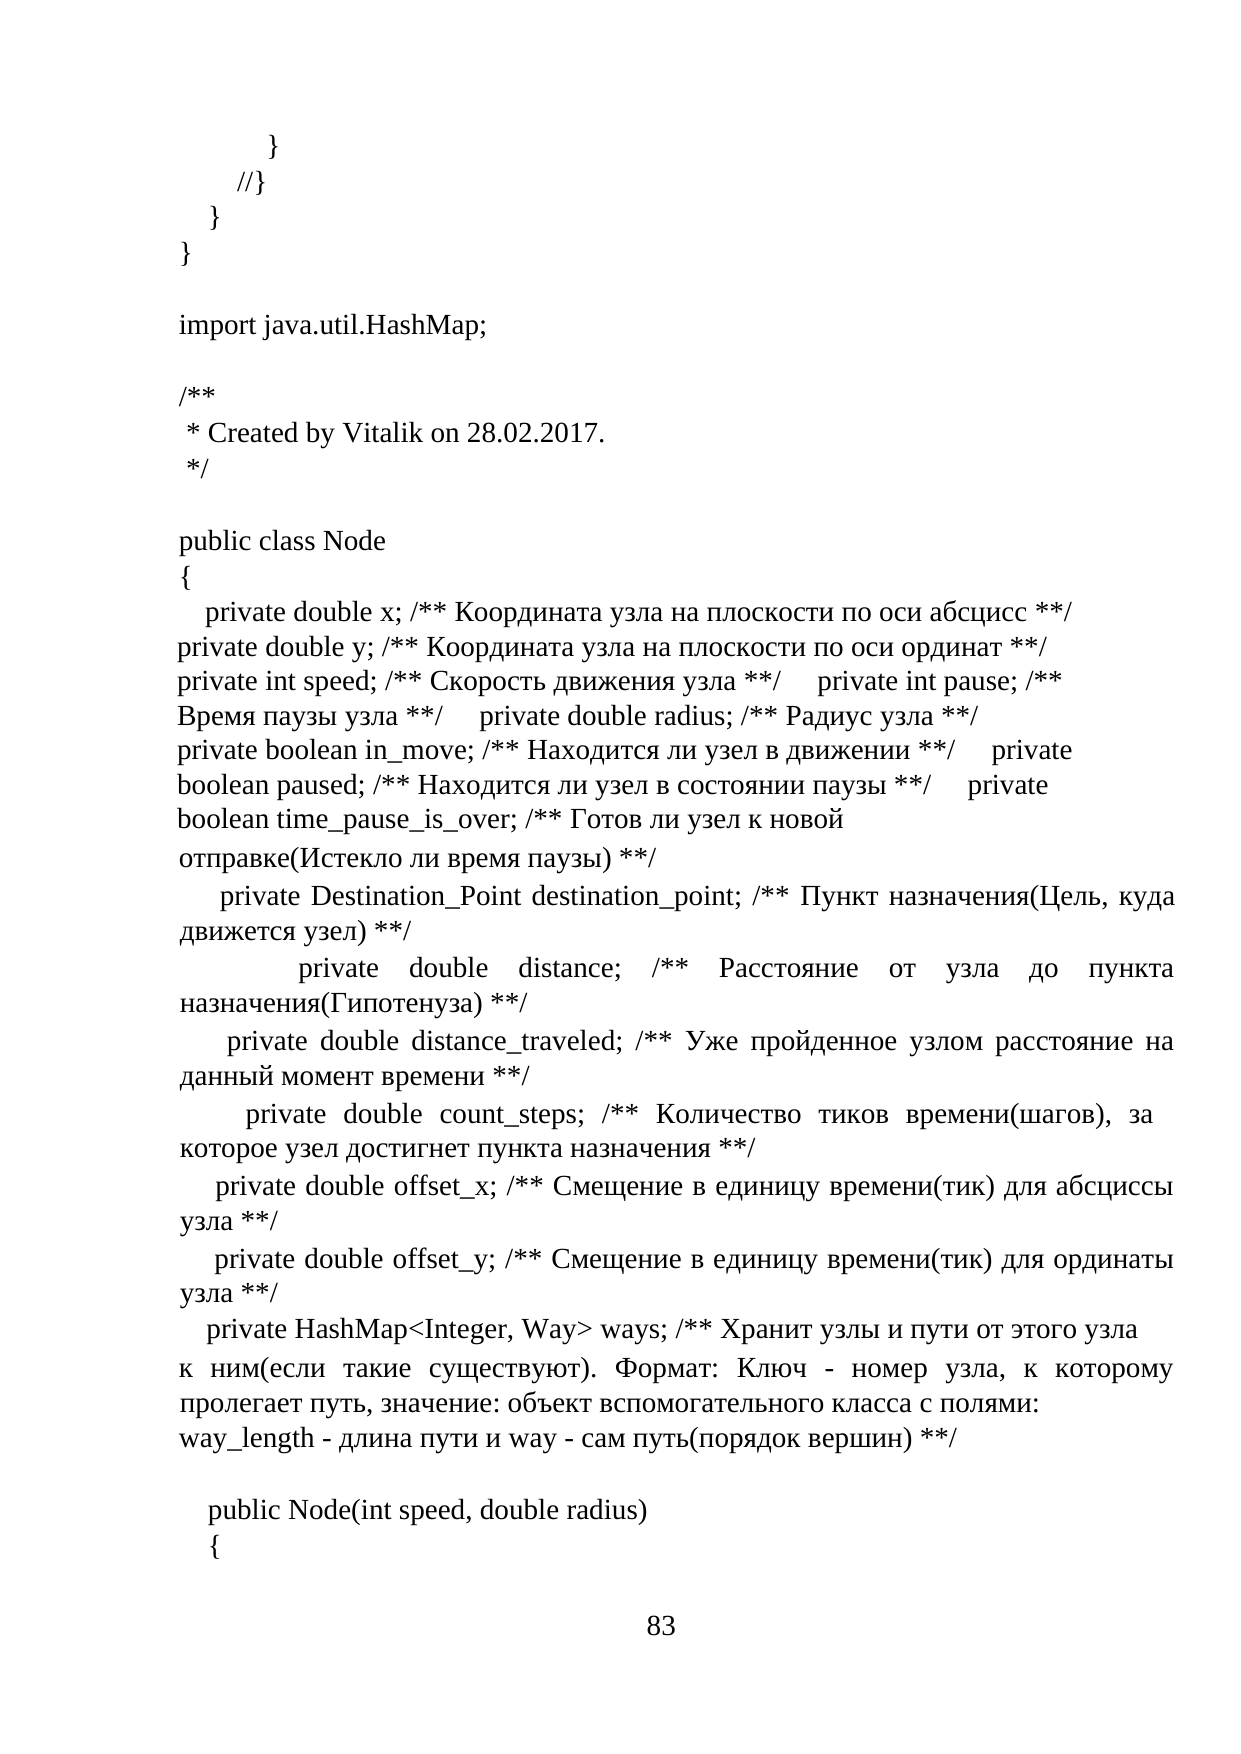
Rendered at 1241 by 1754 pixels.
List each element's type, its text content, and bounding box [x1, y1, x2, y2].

text private Destination_Point destination_point; /** Пункт назначения(Цель, куда движется узел) **/ [178, 878, 1175, 946]
text private double distance_traveled; /** Уже пройденное узлом расстояние на данный момент времени **/ [178, 1023, 1175, 1091]
text //} [178, 164, 1175, 197]
text } [178, 128, 1175, 161]
text import java.util.HashMap; [178, 307, 1175, 341]
text private double offset_x; /** Смещение в единицу времени(тик) для абсциссы узла **/ [178, 1168, 1175, 1236]
text public Node(int speed, double radius) [178, 1492, 1175, 1526]
text } [178, 235, 1175, 269]
text отправке(Истекло ли время паузы) **/ [178, 840, 1175, 873]
text */ [178, 451, 1175, 484]
text * Created by Vitalik on 28.02.2017. [178, 415, 1175, 449]
text private HashMap<Integer, Way> ways; /** Хранит узлы и пути от этого узла [177, 1311, 1138, 1345]
text public class Node [178, 523, 1175, 556]
text private double count_steps; /** Количество тиков времени(шагов), за которое узел достигнет пункта назначения **/ [178, 1096, 1154, 1164]
text private double distance; /** Расстояние от узла до пункта назначения(Гипотенуза) **/ [178, 951, 1175, 1019]
text { [178, 559, 1175, 592]
text { [178, 1528, 1175, 1562]
text /** [178, 379, 1175, 413]
text } [178, 199, 1175, 233]
text private double x; /** Координата узла на плоскости по оси абсцисс **/ private double y; /** Координата узла на плоскости по оси ординат **/ private int speed; /** Скорость движения узла **/ private int pause; /** Время паузы узла **/ private double radius; /** Радиус узла **/ private boolean in_move; /** Находится ли узел в движении **/ private boolean paused; /** Находится ли узел в состоянии паузы **/ private boolean time_pause_is_over; /** Готов ли узел к новой [176, 594, 1076, 835]
text private double offset_y; /** Смещение в единицу времени(тик) для ординаты узла **/ [178, 1241, 1175, 1309]
text way_length - длина пути и way - сам путь(порядок вершин) **/ [178, 1421, 1175, 1454]
text к ним(если такие существуют). Формат: Ключ - номер узла, к которому пролегает путь, значение: объект вспомогательного класса с полями: [178, 1350, 1175, 1418]
